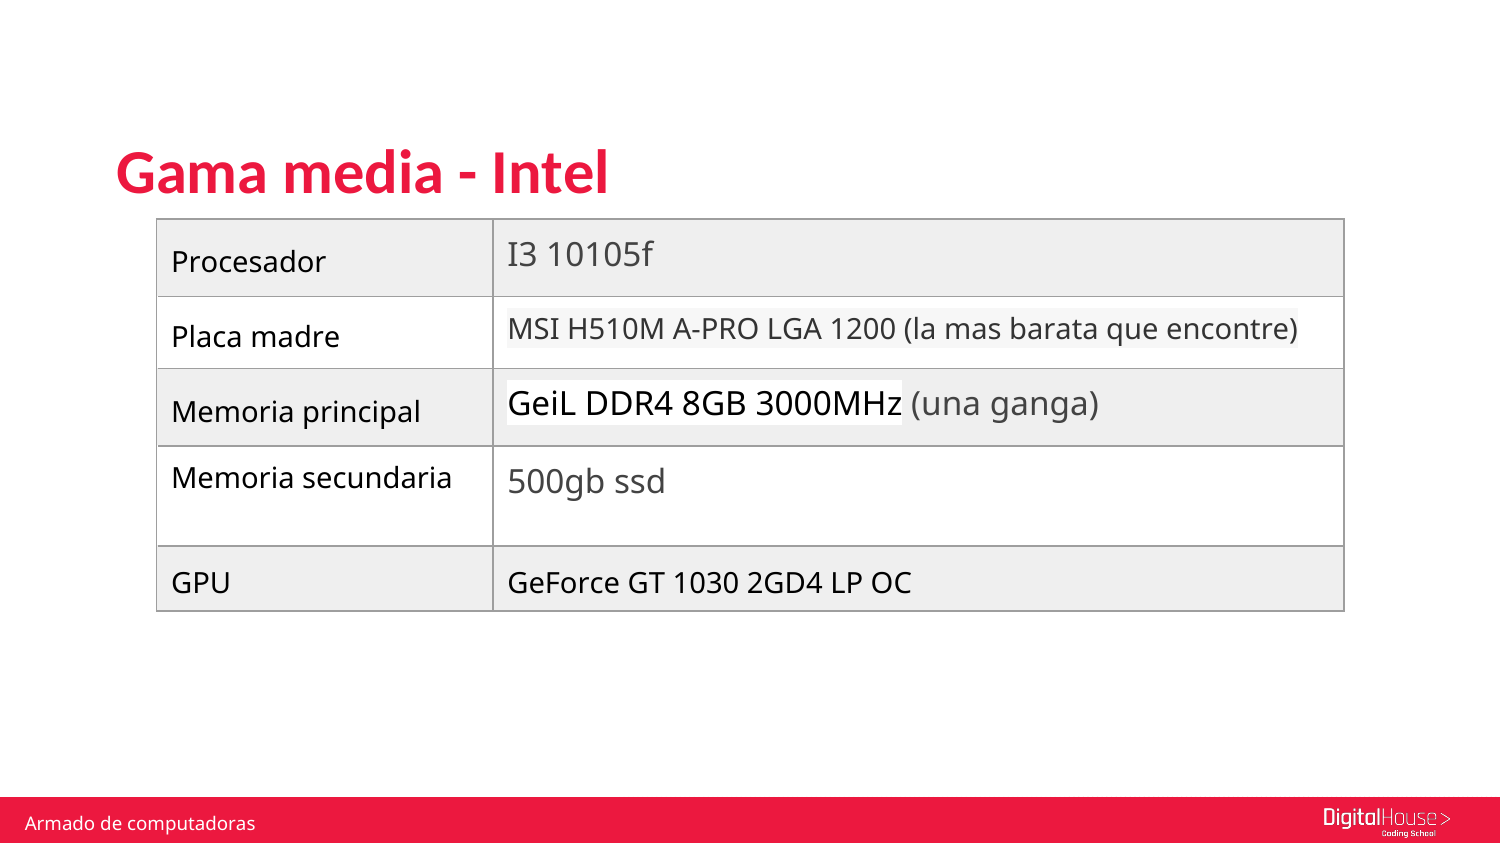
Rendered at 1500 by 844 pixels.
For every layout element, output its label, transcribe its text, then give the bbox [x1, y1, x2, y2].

table_header I3 10105f [494, 220, 1343, 296]
table_header Procesador [157, 220, 492, 296]
table_cell Memoria principal [157, 369, 492, 445]
table_cell GPU [157, 546, 492, 610]
subtitle Gama media - Intel [116, 133, 883, 209]
table_cell 500gb ssd [494, 447, 1343, 545]
table_cell GeiL DDR4 8GB 3000MHz (una ganga) [494, 369, 1343, 445]
table_cell Memoria secundaria [157, 446, 492, 545]
picture [1324, 808, 1450, 838]
table_cell MSI H510M A-PRO LGA 1200 (la mas barata que encontre) [494, 297, 1343, 367]
table_cell Placa madre [157, 297, 492, 367]
table_cell GeForce GT 1030 2GD4 LP OC [494, 547, 1343, 610]
